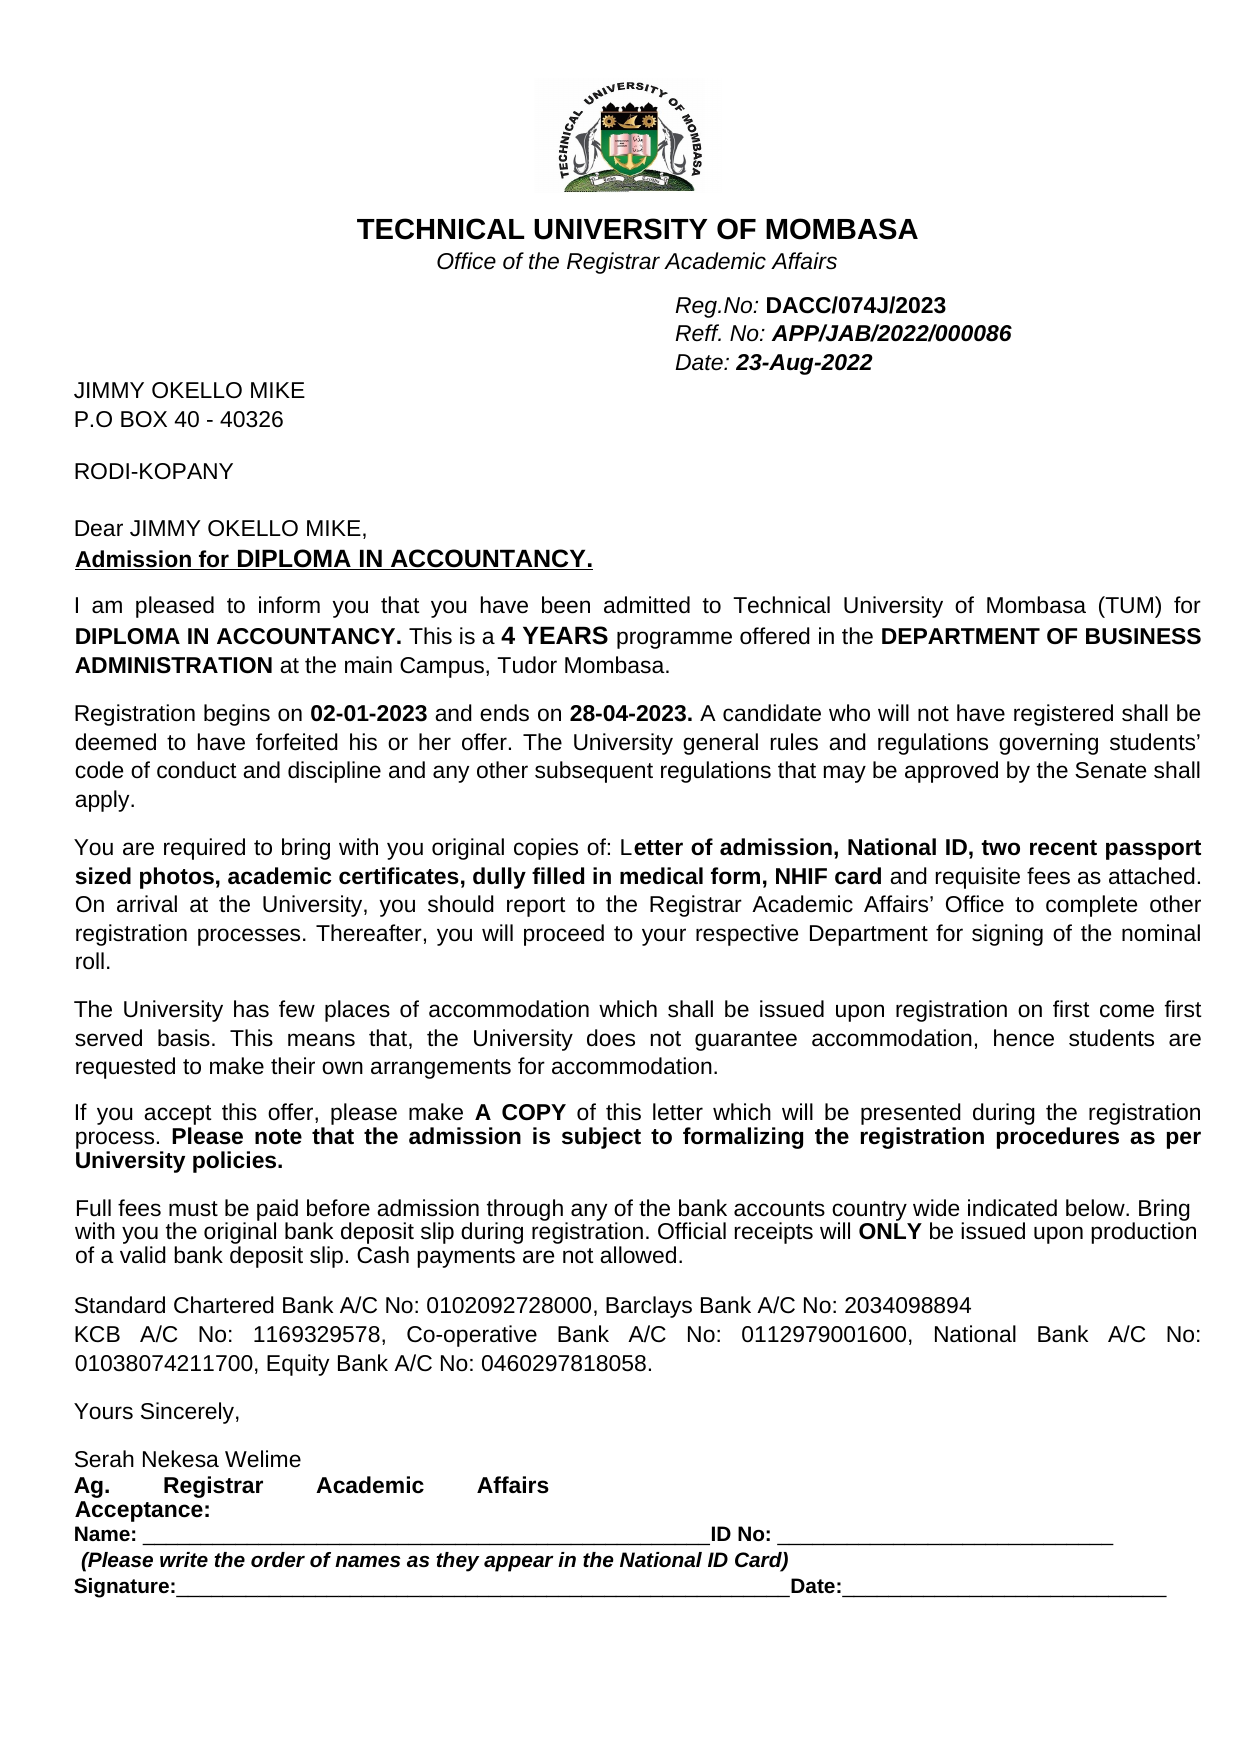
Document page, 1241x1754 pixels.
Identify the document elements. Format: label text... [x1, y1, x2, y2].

text Ag. Registrar Academic Affairs Acceptance: [73, 1475, 549, 1522]
text Reg.No: DACC/074J/2023 [675, 292, 1208, 318]
text Signature:_____________________________________________________Date:____________________________ [73, 1574, 1208, 1598]
text I am pleased to inform you that you have been admitted to Technical University of Mombasa (TUM) for DIPLOMA IN ACCOUNTANCY. This is a 4 YEARS programme offered in the DEPARTMENT OF BUSINESS ADMINISTRATION at the main Campus, Tudor Mombasa. [73, 592, 1202, 678]
text Office of the Registrar Academic Affairs [75, 248, 1201, 274]
text The University has few places of accommodation which shall be issued upon registration on first come first served basis. This means that, the University does not guarantee accommodation, hence students are requested to make their own arrangements for accommodation. [73, 996, 1202, 1080]
text P.O BOX 40 - 40326 [73, 406, 341, 432]
text JIMMY OKELLO MIKE [73, 377, 1202, 403]
text If you accept this offer, please make A COPY of this letter which will be presented during the registration process. Please note that the admission is subject to formalizing the registration procedures as per University policies. [73, 1102, 1202, 1173]
text Reff. No: APP/JAB/2022/000086 [675, 320, 1208, 346]
text Registration begins on 02-01-2023 and ends on 28-04-2023. A candidate who will not have registered shall be deemed to have forfeited his or her offer. The University general rules and regulations governing students’ code of conduct and discipline and any other subsequent regulations that may be approved by the Senate shall apply. [73, 700, 1202, 812]
text Full fees must be paid before admission through any of the bank accounts country wide indicated below. Bring with you the original bank deposit slip during registration. Official receipts will ONLY be issued upon production of a valid bank deposit slip. Cash payments are not allowed. [75, 1197, 1208, 1268]
picture [534, 78, 722, 193]
text TECHNICAL UNIVERSITY OF MOMBASA [75, 212, 1201, 245]
text Name: _________________________________________________ID No: _____________________________ [73, 1522, 1208, 1546]
text (Please write the order of names as they appear in the National ID Card) [75, 1548, 1208, 1572]
text Dear JIMMY OKELLO MIKE, [73, 515, 1202, 542]
text Date: 23-Aug-2022 [629, 348, 1208, 375]
text KCB A/C No: 1169329578, Co-operative Bank A/C No: 0112979001600, National Bank A/C No: 01038074211700, Equity Bank A/C No: 0460297818058. [73, 1321, 1202, 1376]
text Yours Sincerely, [73, 1398, 1202, 1424]
text RODI-KOPANY [73, 458, 341, 485]
text You are required to bring with you original copies of: Letter of admission, National ID, two recent passport sized photos, academic certificates, dully filled in medical form, NHIF card and requisite fees as attached. On arrival at the University, you should report to the Registrar Academic Affairs’ Office to complete other registration processes. Thereafter, you will proceed to your respective Department for signing of the nominal roll. [73, 834, 1202, 974]
text Serah Nekesa Welime [73, 1446, 1202, 1472]
text Standard Chartered Bank A/C No: 0102092728000, Barclays Bank A/C No: 2034098894 [73, 1292, 1202, 1319]
text Admission for DIPLOMA IN ACCOUNTANCY. [75, 544, 1208, 573]
